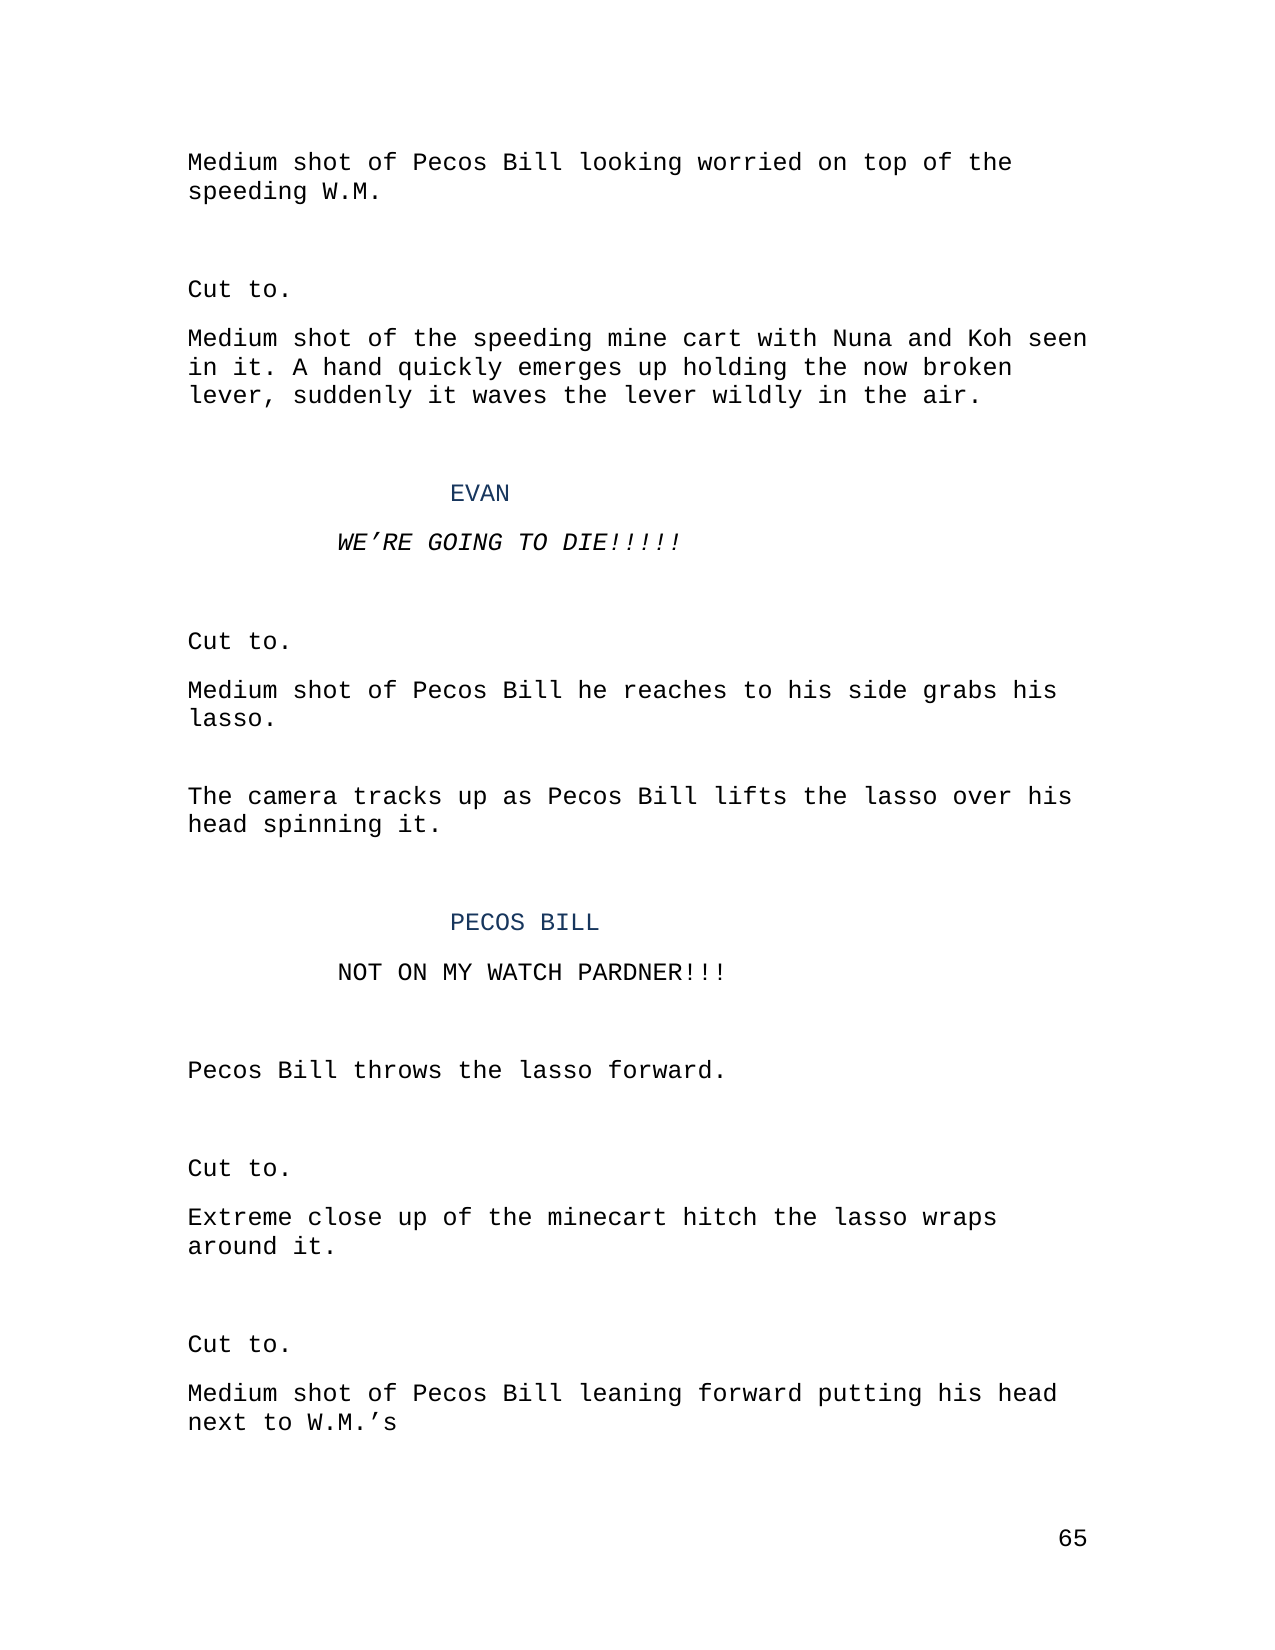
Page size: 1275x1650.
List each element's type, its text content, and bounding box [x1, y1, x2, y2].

text Medium shot of Pecos Bill looking worried on top of the speeding W.M. [187, 150, 1087, 207]
text WE’RE GOING TO DIE!!!!! [337, 530, 975, 558]
text Pecos Bill throws the lasso forward. [187, 1057, 1087, 1086]
text The camera tracks up as Pecos Bill lifts the lasso over his head spinning it. [187, 755, 1087, 840]
text Cut to. [187, 1156, 1087, 1184]
text Extreme close up of the minecart hitch the lasso wraps around it. [187, 1205, 1087, 1262]
text Cut to. [187, 628, 1087, 657]
text Cut to. [187, 1332, 1087, 1360]
text Medium shot of the speeding mine cart with Nuna and Koh seen in it. A hand quickly emerges up holding the now broken lever, suddenly it waves the lever wildly in the air. [187, 326, 1087, 411]
text Medium shot of Pecos Bill he reaches to his side grabs his lasso. [187, 677, 1087, 734]
text Cut to. [187, 277, 1087, 305]
text Medium shot of Pecos Bill leaning forward putting his head next to W.M.’s [187, 1381, 1087, 1437]
text NOT ON MY WATCH PARDNER!!! [337, 959, 975, 987]
text Pecos bill [450, 910, 975, 938]
text Evan [450, 481, 975, 509]
